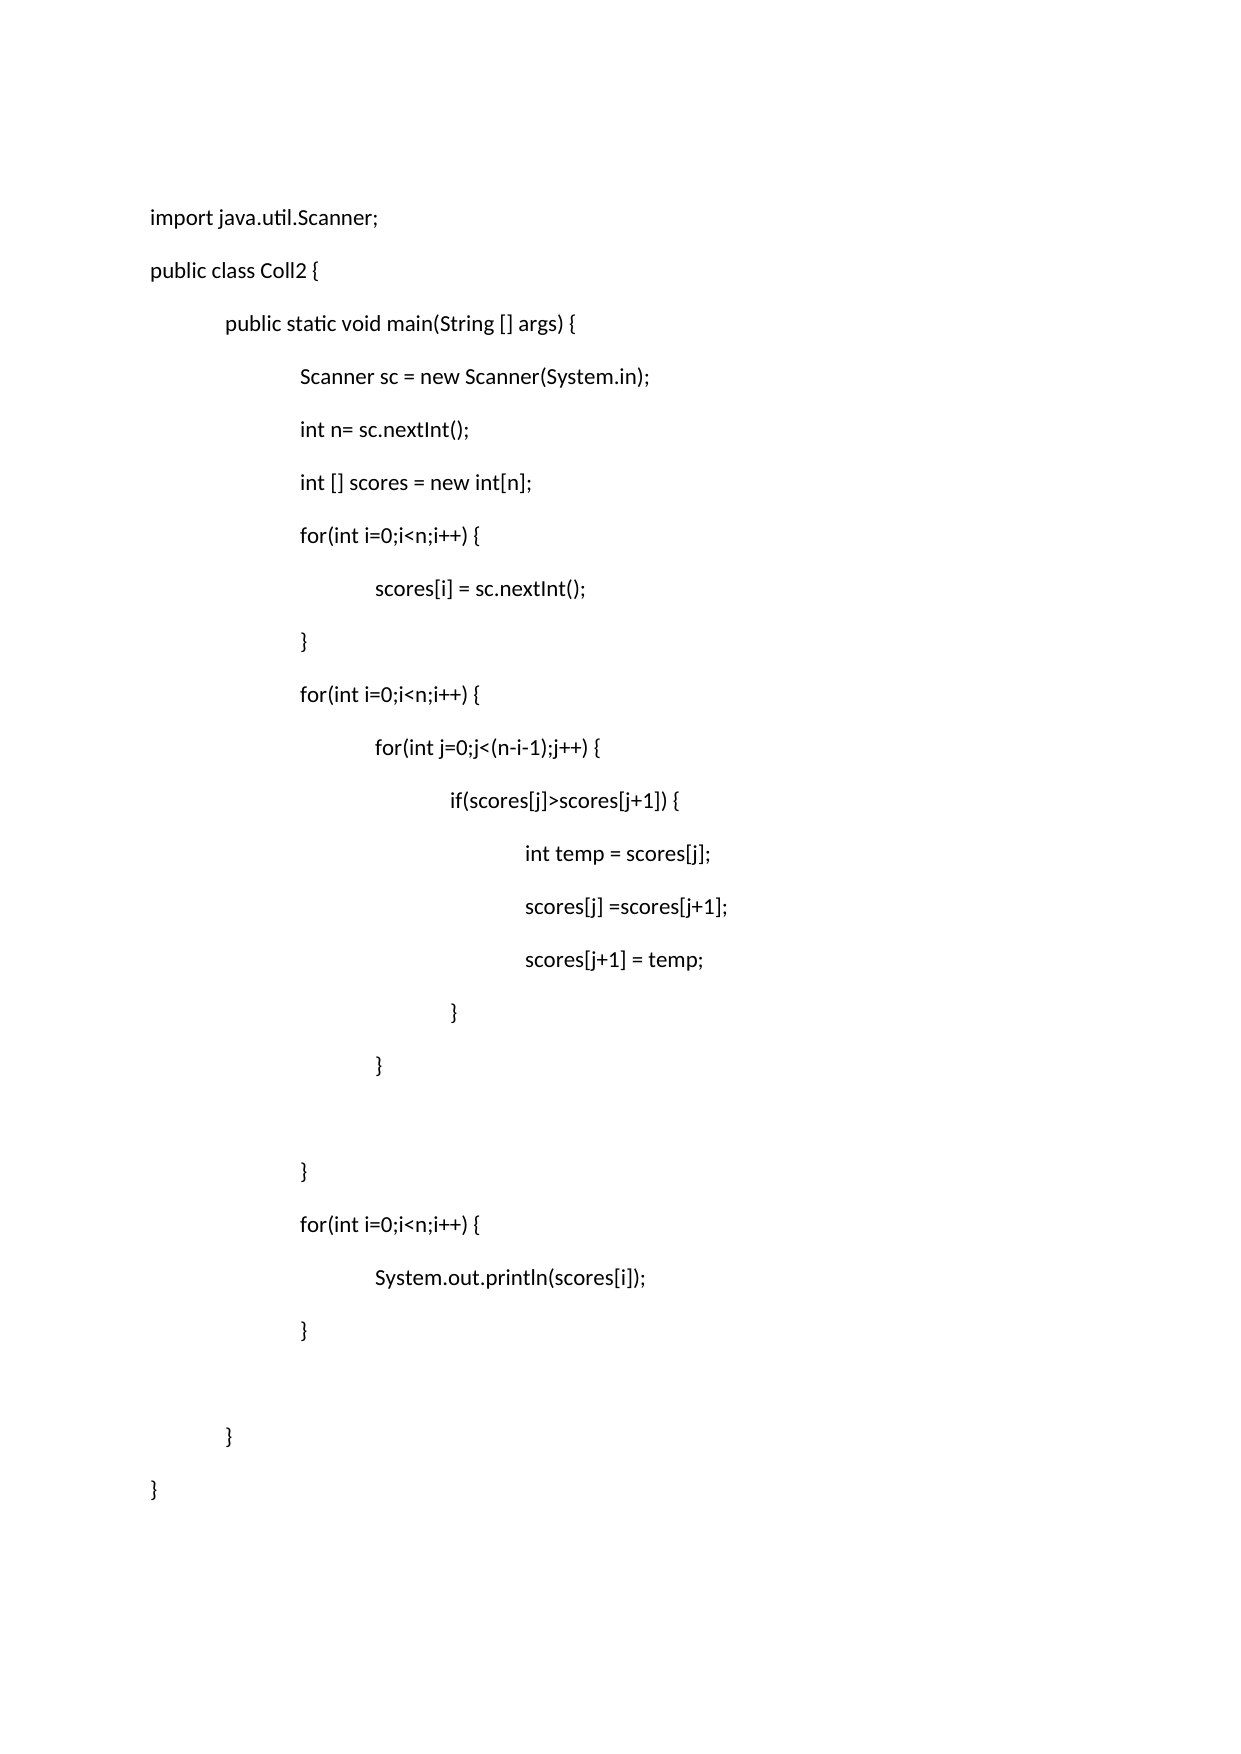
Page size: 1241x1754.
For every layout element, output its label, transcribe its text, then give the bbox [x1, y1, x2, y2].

text } [150, 627, 1090, 655]
text int temp = scores[j]; [150, 839, 1090, 867]
text } [150, 1051, 1090, 1079]
text } [150, 998, 1090, 1026]
text } [150, 1316, 1090, 1344]
text import java.util.Scanner; [150, 203, 1090, 231]
text } [150, 1476, 1090, 1503]
text int n= sc.nextInt(); [150, 415, 1090, 443]
text for(int i=0;i<n;i++) { [150, 680, 1090, 708]
text public class Coll2 { [150, 256, 1090, 284]
text scores[j+1] = temp; [150, 945, 1090, 973]
text for(int j=0;j<(n-i-1);j++) { [150, 733, 1090, 761]
text System.out.println(scores[i]); [150, 1263, 1090, 1291]
text } [150, 1157, 1090, 1185]
text public static void main(String [] args) { [150, 309, 1090, 337]
text int [] scores = new int[n]; [150, 468, 1090, 496]
text scores[j] =scores[j+1]; [150, 892, 1090, 920]
text for(int i=0;i<n;i++) { [150, 1210, 1090, 1238]
text } [150, 1422, 1090, 1451]
text scores[i] = sc.nextInt(); [150, 574, 1090, 602]
text for(int i=0;i<n;i++) { [150, 521, 1090, 549]
text Scanner sc = new Scanner(System.in); [150, 362, 1090, 390]
text if(scores[j]>scores[j+1]) { [150, 786, 1090, 814]
